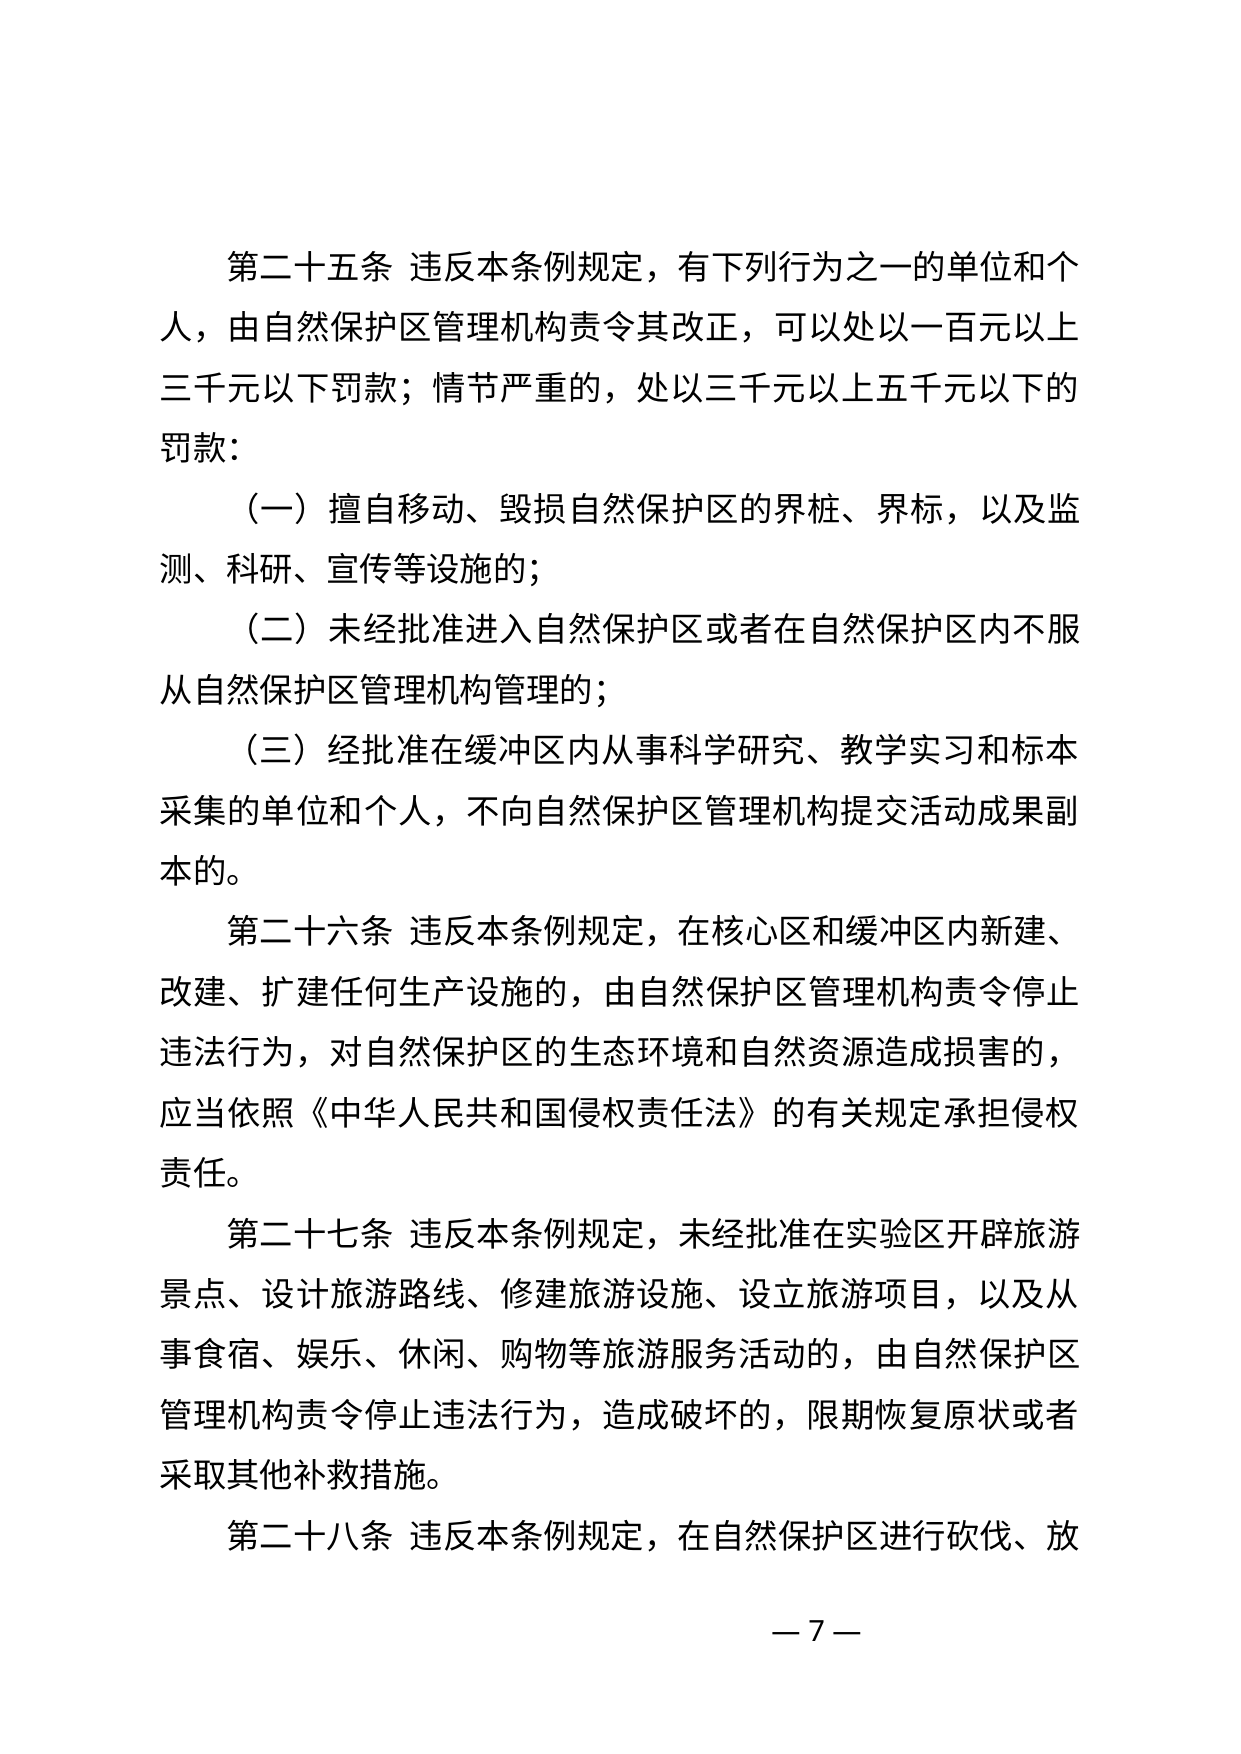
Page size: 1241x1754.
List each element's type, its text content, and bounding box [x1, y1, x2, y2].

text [159, 1497, 1081, 1558]
text （三）经批准在缓冲区内从事科学研究、教学实习和标本采集的单位和个人，不向自然保护区管理机构提交活动成果副本的。 [159, 712, 1081, 893]
text （一）擅自移动、毁损自然保护区的界桩、界标，以及监测、科研、宣传等设施的； [159, 470, 1081, 591]
text 第二十七条 违反本条例规定，未经批准在实验区开辟旅游景点、设计旅游路线、修建旅游设施、设立旅游项目，以及从事食宿、娱乐、休闲、购物等旅游服务活动的，由自然保护区管理机构责令停止违法行为，造成破坏的，限期恢复原状或者采取其他补救措施。 [159, 1195, 1081, 1497]
text （二）未经批准进入自然保护区或者在自然保护区内不服从自然保护区管理机构管理的； [159, 591, 1081, 712]
text 第二十五条 违反本条例规定，有下列行为之一的单位和个人，由自然保护区管理机构责令其改正，可以处以一百元以上三千元以下罚款；情节严重的，处以三千元以上五千元以下的罚款： [159, 228, 1081, 470]
text 第二十六条 违反本条例规定，在核心区和缓冲区内新建、改建、扩建任何生产设施的，由自然保护区管理机构责令停止违法行为，对自然保护区的生态环境和自然资源造成损害的，应当依照《中华人民共和国侵权责任法》的有关规定承担侵权责任。 [159, 893, 1081, 1195]
